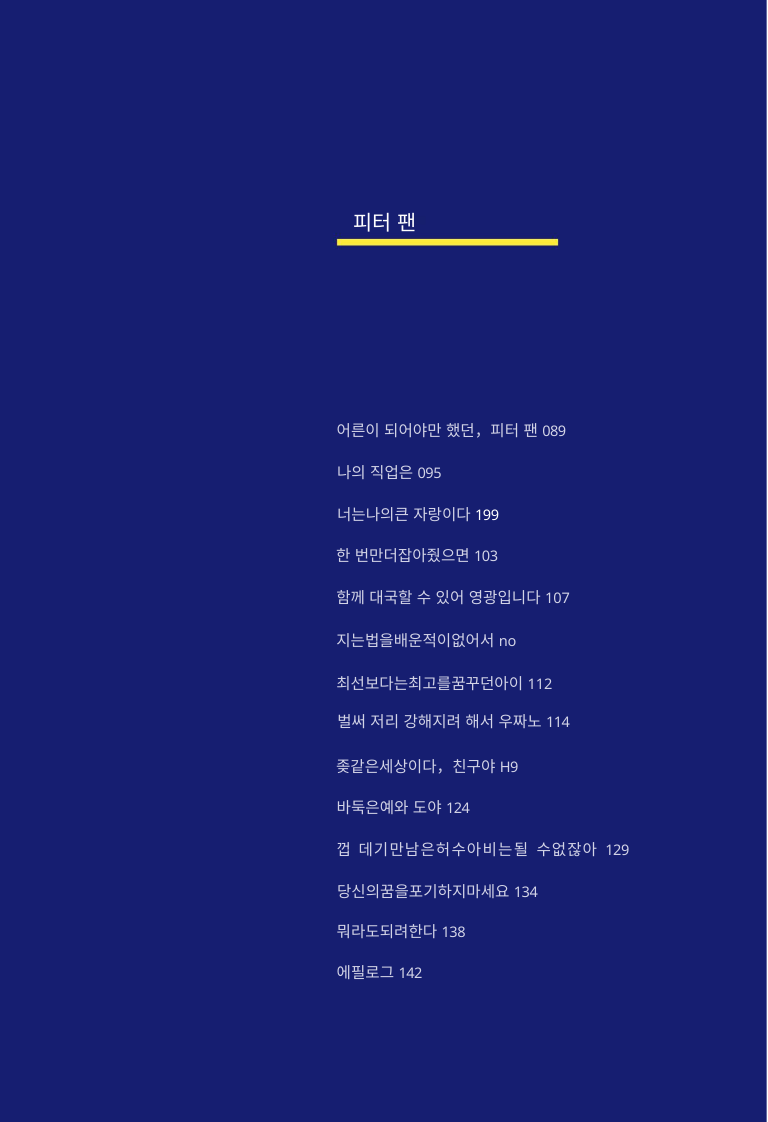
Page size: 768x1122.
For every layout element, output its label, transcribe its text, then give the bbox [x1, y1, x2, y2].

picture [0, 0, 767, 1122]
text 너는나의큰 자랑이다 199 [337, 502, 768, 524]
text 바둑은예와 도야 124 [336, 795, 768, 818]
text 한 번만더잡아줬으면 103 [336, 543, 768, 566]
text 좆같은세상이다，친구야 H9 [336, 754, 768, 777]
text 피터 팬 [126, 206, 644, 237]
text 나의 직업은 095 [337, 460, 768, 483]
text 뭐라도되려한다 138 [336, 919, 768, 942]
text 함께 대국할 수 있어 영광입니다 107 지는법을배운적이없어서 no 최선보다는최고를꿈꾸던아이 112 [336, 585, 637, 694]
text 껍 데기만남은허수아비는될 수없잖아 129 [336, 837, 768, 859]
text 당신의꿈을포기하지마세요 134 [337, 879, 768, 902]
text 어른이 되어야만 했던，피터 팬 089 [336, 418, 768, 441]
text 벌써 저리 강해지려 해서 우짜노 114 [337, 714, 768, 731]
text 에필로그 142 [336, 961, 768, 983]
